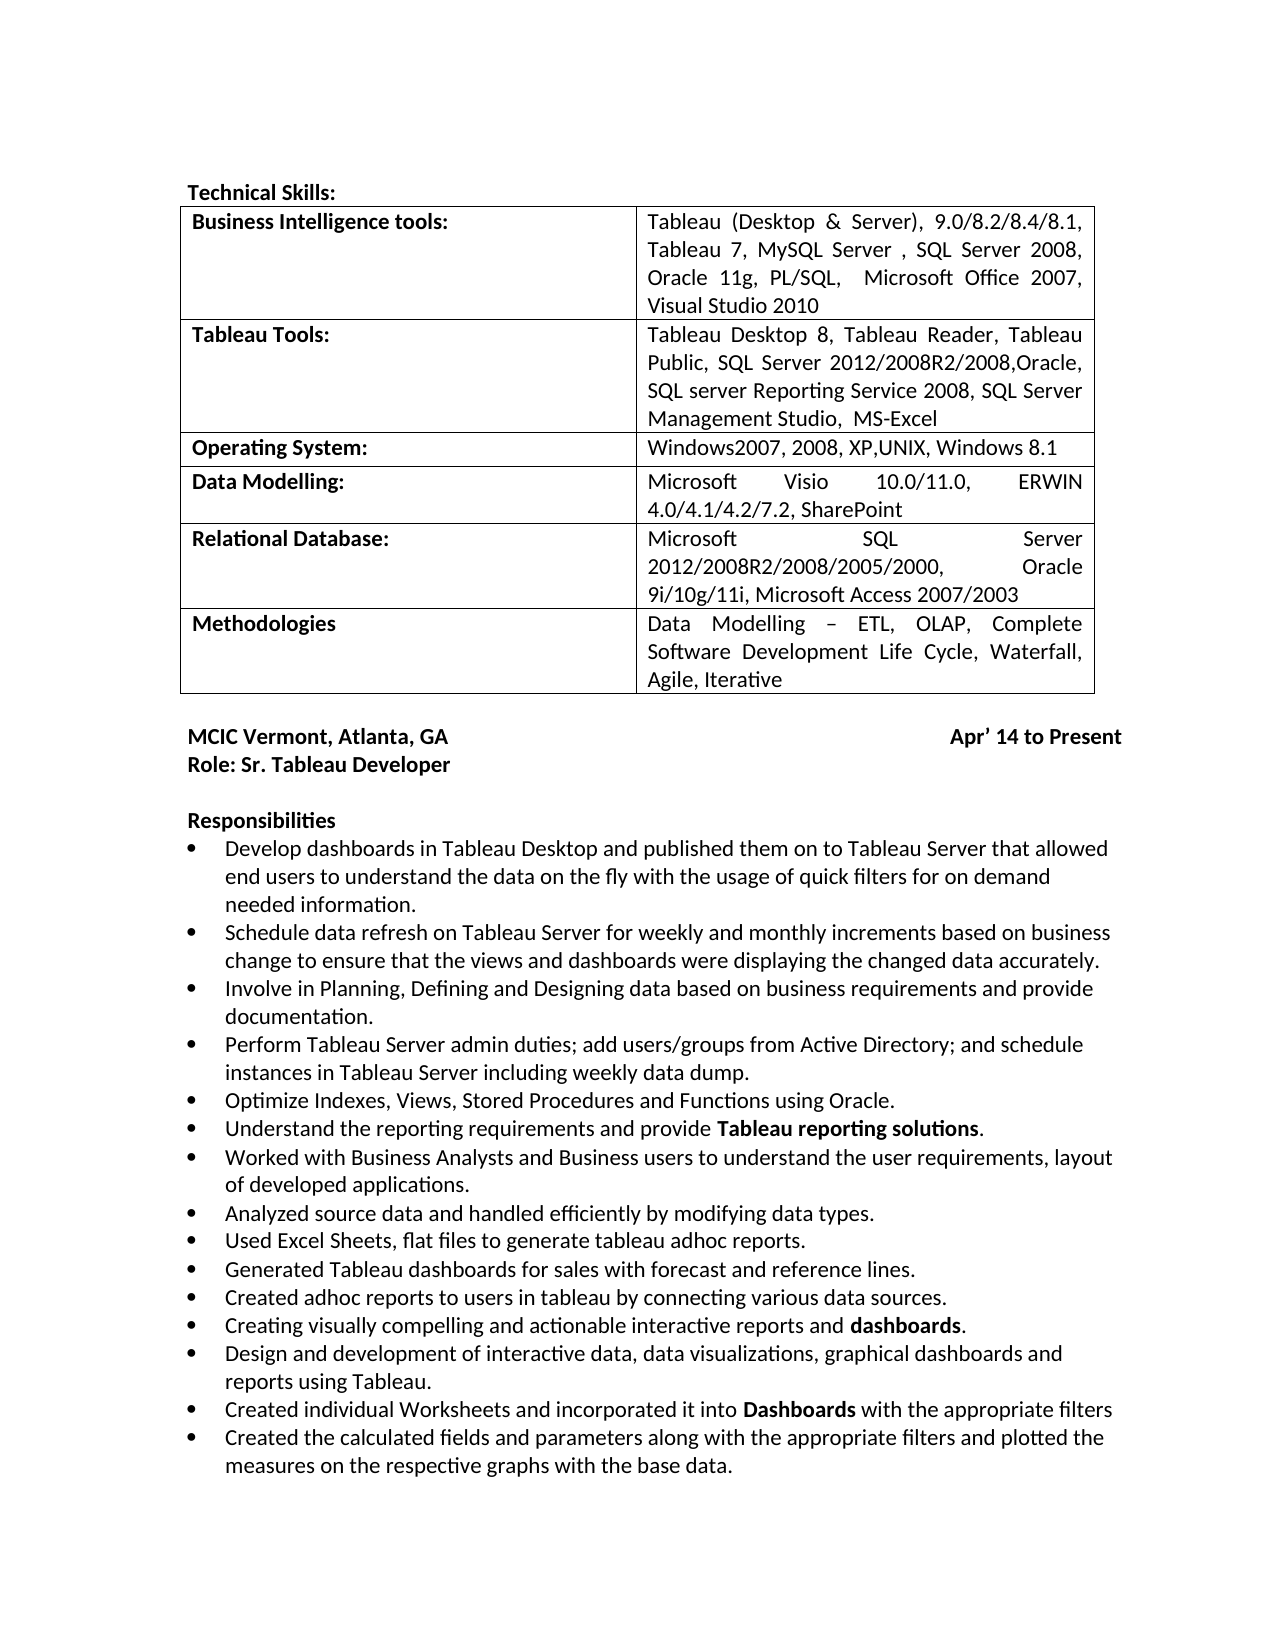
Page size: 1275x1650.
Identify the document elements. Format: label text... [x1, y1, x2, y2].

table_cell Methodologies [181, 609, 636, 693]
list Creating visually compelling and actionable interactive reports and dashboards. [187, 1311, 1125, 1339]
table_cell Microsoft Visio 10.0/11.0, ERWIN 4.0/4.1/4.2/7.2, SharePoint [790, 467, 1094, 523]
text Responsibilities [187, 806, 1125, 834]
table_header Tableau (Desktop & Server), 9.0/8.2/8.4/8.1, Tableau 7, MySQL Server , SQL Server 2008, Oracle 11g, PL/SQL, Microsoft Office 2007, Visual Studio 2010 [637, 207, 1094, 319]
list Created individual Worksheets and incorporated it into Dashboards with the appropriate filters [187, 1395, 1125, 1423]
list Worked with Business Analysts and Business users to understand the user requirements, layout of developed applications. [187, 1143, 1125, 1199]
table_cell Operating System: [181, 433, 636, 466]
list Generated Tableau dashboards for sales with forecast and reference lines. [187, 1255, 1125, 1283]
list Schedule data refresh on Tableau Server for weekly and monthly increments based on business change to ensure that the views and dashboards were displaying the changed data accurately. [187, 918, 1125, 974]
table_cell Windows2007, 2008, XP,UNIX, Windows 8.1 [637, 433, 1094, 466]
list Created the calculated fields and parameters along with the appropriate filters and plotted the measures on the respective graphs with the base data. [187, 1423, 1125, 1479]
table_cell Relational Database: [181, 524, 636, 608]
list Analyzed source data and handled efficiently by modifying data types. [187, 1199, 1125, 1227]
list Created adhoc reports to users in tableau by connecting various data sources. [187, 1283, 1125, 1311]
text MCIC Vermont, Atlanta, GA Apr’ 14 to Present [187, 722, 1125, 750]
list Perform Tableau Server admin duties; add users/groups from Active Directory; and schedule instances in Tableau Server including weekly data dump. [187, 1031, 1125, 1087]
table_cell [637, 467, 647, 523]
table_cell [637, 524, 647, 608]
table_header Business Intelligence tools: [181, 207, 636, 319]
table_cell Tableau Desktop 8, Tableau Reader, Tableau Public, SQL Server 2012/2008R2/2008,Oracle, SQL server Reporting Service 2008, SQL Server Management Studio, MS-Excel [637, 320, 1094, 432]
list Design and development of interactive data, data visualizations, graphical dashboards and reports using Tableau. [187, 1339, 1125, 1395]
table_cell Microsoft SQL Server 2012/2008R2/2008/2005/2000, Oracle 9i/10g/11i, Microsoft Access 2007/2003 [1019, 524, 1094, 608]
text Role: Sr. Tableau Developer [187, 750, 1125, 778]
text Technical Skills: [150, 178, 1125, 206]
list Develop dashboards in Tableau Desktop and published them on to Tableau Server that allowed end users to understand the data on the fly with the usage of quick filters for on demand needed information. [187, 834, 1125, 918]
table_cell Data Modelling: [181, 467, 636, 523]
table_cell Data Modelling – ETL, OLAP, Complete Software Development Life Cycle, Waterfall, Agile, Iterative [782, 609, 1094, 693]
table_cell Tableau Tools: [181, 320, 636, 432]
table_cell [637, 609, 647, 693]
list Optimize Indexes, Views, Stored Procedures and Functions using Oracle. [187, 1087, 1125, 1114]
list Understand the reporting requirements and provide Tableau reporting solutions. [187, 1114, 1125, 1143]
list Used Excel Sheets, flat files to generate tableau adhoc reports. [187, 1227, 1125, 1255]
list Involve in Planning, Defining and Designing data based on business requirements and provide documentation. [187, 974, 1125, 1031]
